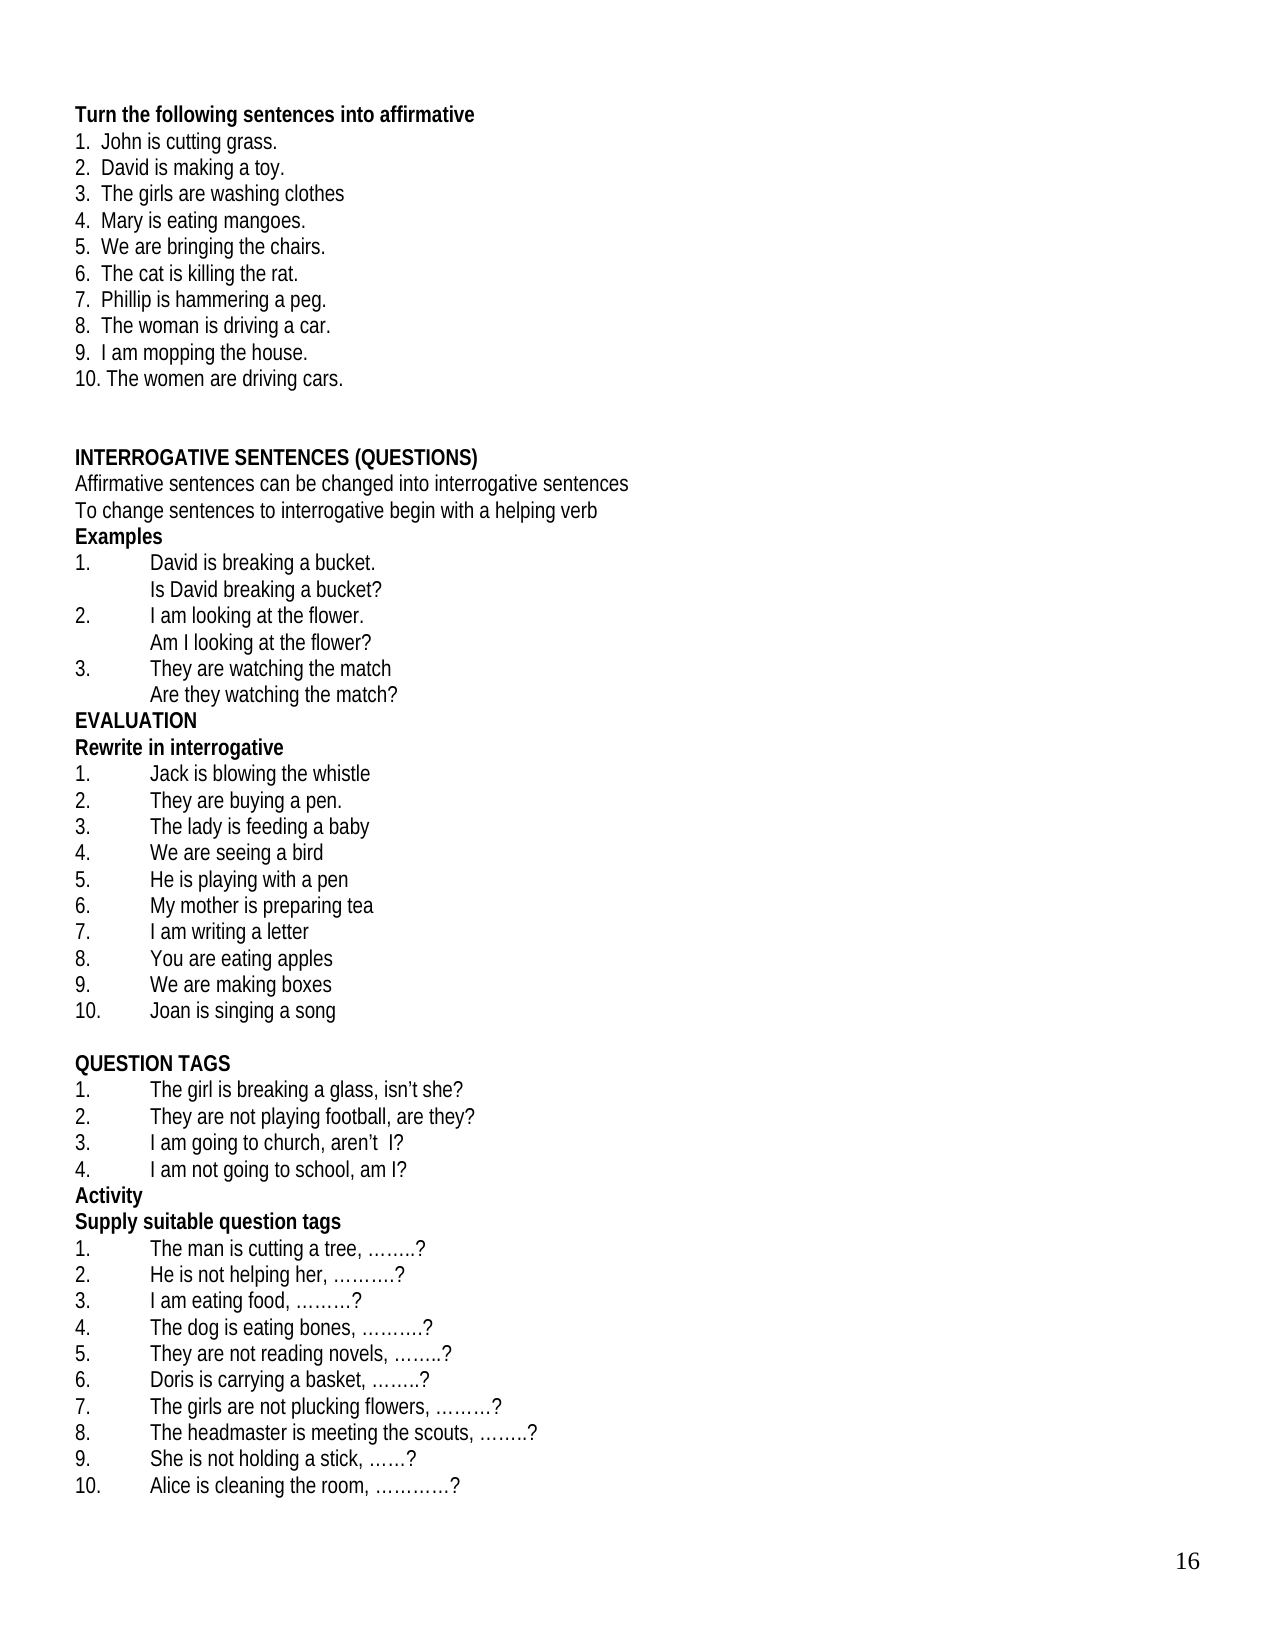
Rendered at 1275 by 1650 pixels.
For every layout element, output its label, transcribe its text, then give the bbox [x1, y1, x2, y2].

list You are eating apples [75, 945, 1200, 971]
list We are seeing a bird [75, 839, 1200, 866]
list The girl is breaking a glass, isn’t she? [75, 1076, 1200, 1103]
text 8. The woman is driving a car. [75, 312, 1200, 338]
list Doris is carrying a basket, ……..? [75, 1366, 1200, 1393]
list They are buying a pen. [75, 787, 1200, 813]
text Affirmative sentences can be changed into interrogative sentences [75, 470, 1200, 497]
list I am looking at the flower. [75, 602, 1200, 628]
list Alice is cleaning the room, …………? [75, 1472, 1200, 1498]
list I am writing a letter [75, 918, 1200, 945]
list My mother is preparing tea [75, 892, 1200, 918]
list Jack is blowing the whistle [75, 760, 1200, 787]
list David is breaking a bucket. [75, 549, 1200, 576]
list They are not playing football, are they? [75, 1103, 1200, 1129]
text Supply suitable question tags [75, 1208, 1200, 1234]
list We are making boxes [75, 971, 1200, 997]
text QUESTION TAGS [75, 1050, 1200, 1076]
list I am eating food, ………? [75, 1287, 1200, 1314]
text Activity [75, 1182, 1200, 1208]
list The man is cutting a tree, ……..? [75, 1234, 1200, 1261]
text 6. The cat is killing the rat. [75, 259, 1200, 286]
list I am not going to school, am I? [75, 1156, 1200, 1182]
text Rewrite in interrogative [75, 734, 1200, 760]
text 7. Phillip is hammering a peg. [75, 286, 1200, 312]
text 2. David is making a toy. [75, 154, 1200, 180]
list Are they watching the match? [150, 681, 1200, 707]
text INTERROGATIVE SENTENCES (QUESTIONS) [75, 444, 1200, 470]
list They are watching the match [75, 655, 1200, 681]
list He is playing with a pen [75, 866, 1200, 892]
text 4. Mary is eating mangoes. [75, 207, 1200, 233]
list Is David breaking a bucket? [150, 576, 1200, 602]
text 10. The women are driving cars. [75, 365, 1200, 391]
text 5. We are bringing the chairs. [75, 233, 1200, 259]
list The dog is eating bones, ……….? [75, 1314, 1200, 1340]
list The girls are not plucking flowers, ………? [75, 1393, 1200, 1419]
text 9. I am mopping the house. [75, 338, 1200, 365]
text 3. The girls are washing clothes [75, 180, 1200, 207]
text 1. John is cutting grass. [75, 128, 1200, 154]
list They are not reading novels, ……..? [75, 1340, 1200, 1366]
text To change sentences to interrogative begin with a helping verb [75, 497, 1200, 523]
list Joan is singing a song [75, 997, 1200, 1024]
text Examples [75, 523, 1200, 549]
list He is not helping her, ……….? [75, 1261, 1200, 1287]
list The lady is feeding a baby [75, 813, 1200, 839]
list I am going to church, aren’t I? [75, 1129, 1200, 1156]
text Turn the following sentences into affirmative [75, 101, 1200, 128]
text EVALUATION [75, 707, 1200, 734]
list She is not holding a stick, ……? [75, 1445, 1200, 1472]
list The headmaster is meeting the scouts, ……..? [75, 1419, 1200, 1445]
list Am I looking at the flower? [150, 628, 1200, 655]
